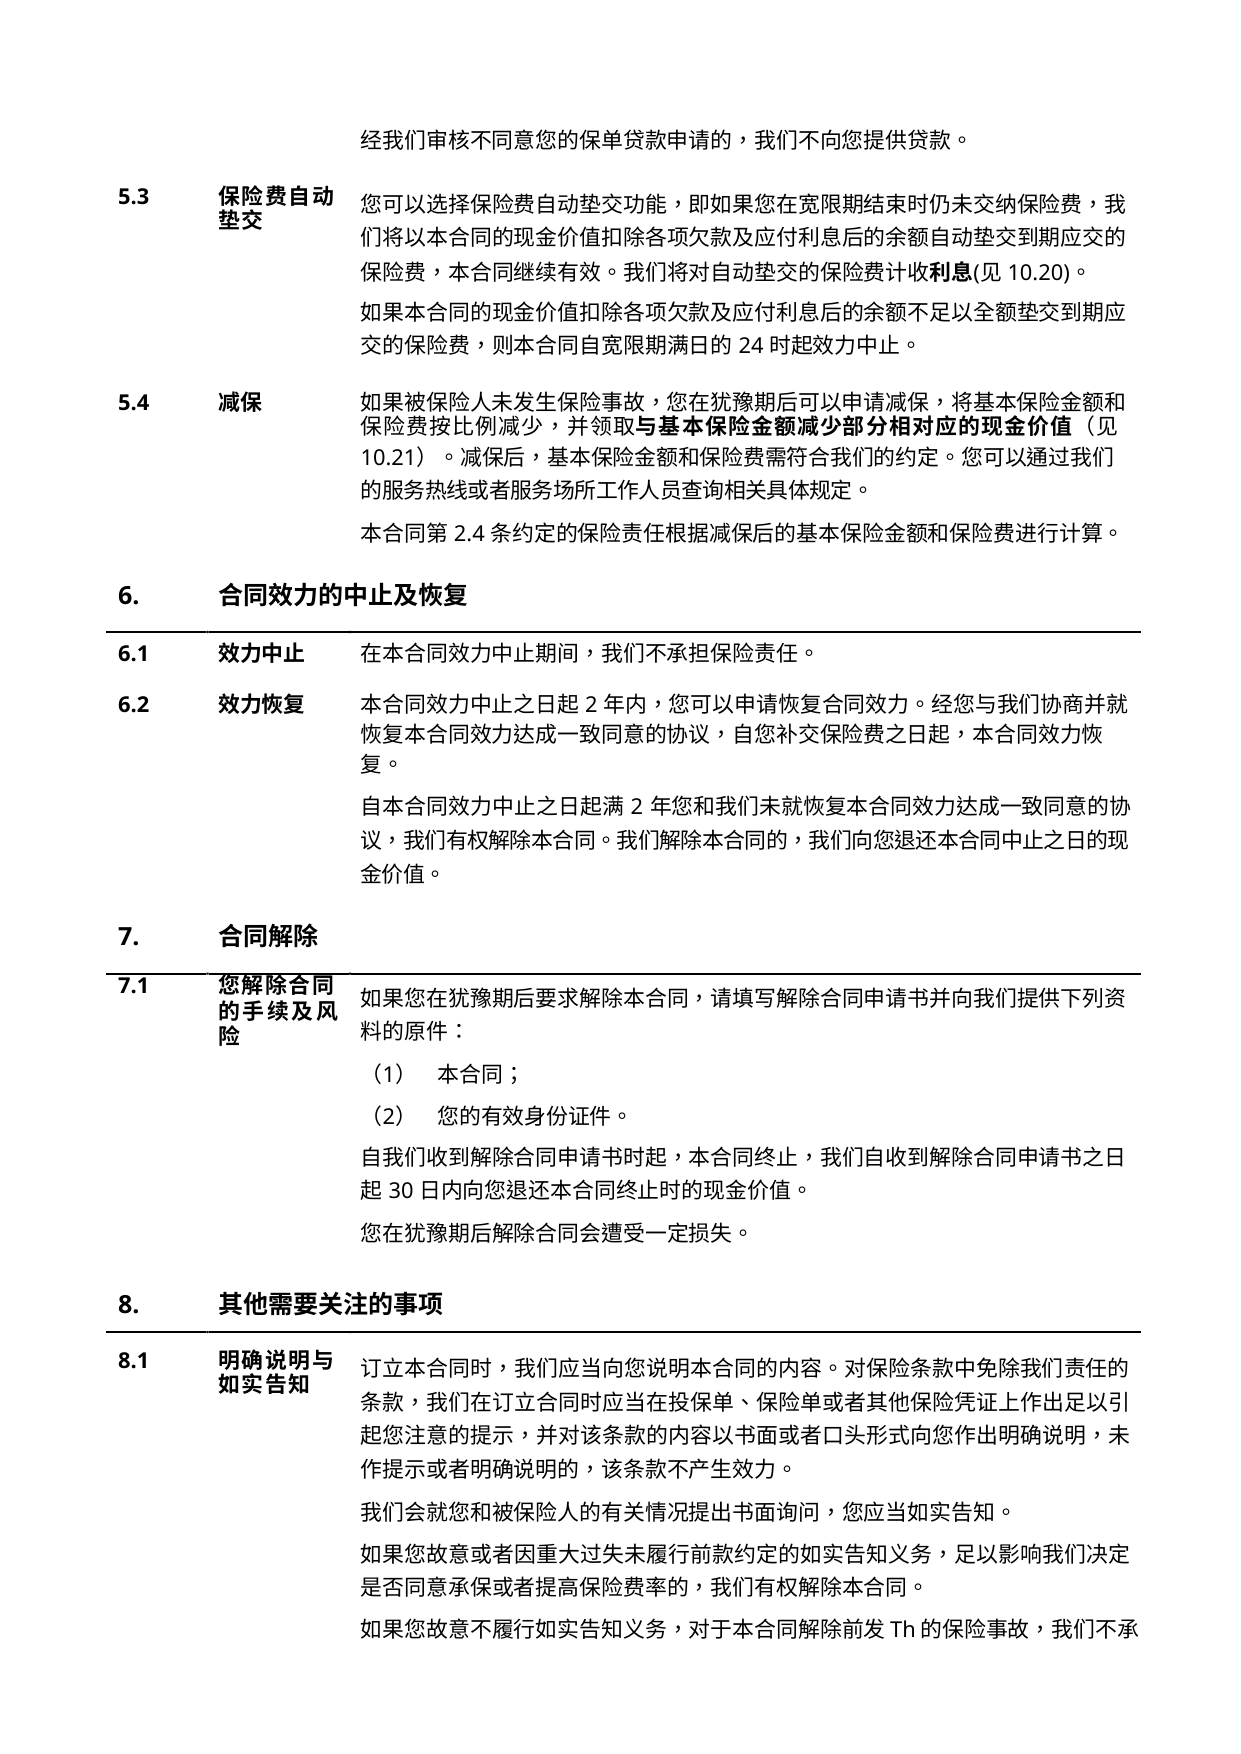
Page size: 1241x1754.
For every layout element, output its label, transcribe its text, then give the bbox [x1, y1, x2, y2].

subtitle 保险费自动垫交 [118, 185, 338, 234]
list 效力中止 在本合同效力中止期间，我们不承担保险责任。 [118, 624, 1153, 668]
text 如果您故意或者因重大过失未履行前款约定的如实告知义务，足以影响我们决定是否同意承保或者提高保险费率的，我们有权解除本合同。 [361, 1539, 1131, 1601]
subtitle 您解除合同的手续及风险 [118, 968, 338, 1051]
text 如果您故意不履行如实告知义务，对于本合同解除前发Th的保险事故，我们不承 [361, 1614, 1153, 1644]
text 保险费，本合同继续有效。我们将对自动垫交的保险费计收利息(见 10.20)。 [361, 255, 1153, 287]
text 如果您在犹豫期后要求解除本合同，请填写解除合同申请书并向我们提供下列资料的原件： [361, 972, 1131, 1046]
text 自本合同效力中止之日起满 2 年您和我们未就恢复本合同效力达成一致同意的协议，我们有权解除本合同。我们解除本合同的，我们向您退还本合同中止之日的现金价值。 [360, 791, 1131, 888]
text 您可以选择保险费自动垫交功能，即如果您在宽限期结束时仍未交纳保险费，我们将以本合同的现金价值扣除各项欠款及应付利息后的余额自动垫交到期应交的 [361, 189, 1131, 252]
text 订立本合同时，我们应当向您说明本合同的内容。对保险条款中免除我们责任的条款，我们在订立合同时应当在投保单、保险单或者其他保险凭证上作出足以引起您注意的提示，并对该条款的内容以书面或者口头形式向您作出明确说明，未作提示或者明确说明的，该条款不产生效力。 [361, 1353, 1131, 1484]
text 10.21）。减保后，基本保险金额和保险费需符合我们的约定。您可以通过我们的服务热线或者服务场所工作人员查询相关具体规定。 [360, 442, 1131, 505]
subtitle 明确说明与如实告知 [118, 1349, 338, 1399]
subtitle 其他需要关注的事项 [118, 1283, 1153, 1321]
text 我们会就您和被保险人的有关情况提出书面询问，您应当如实告知。 [361, 1497, 1153, 1527]
list 效力恢复 本合同效力中止之日起 2 年内，您可以申请恢复合同效力。经您与我们协商并就恢复本合同效力达成一致同意的协议，自您补交保险费之日起，本合同效力恢复。 [118, 689, 1141, 779]
subtitle 合同解除 [118, 919, 1153, 953]
list 本合同； [361, 1059, 1153, 1089]
text 本合同第 2.4 条约定的保险责任根据减保后的基本保险金额和保险费进行计算。 [360, 518, 1153, 548]
text 您在犹豫期后解除合同会遭受一定损失。 [361, 1218, 1153, 1248]
text 如果本合同的现金价值扣除各项欠款及应付利息后的余额不足以全额垫交到期应交的保险费，则本合同自宽限期满日的 24 时起效力中止。 [361, 297, 1131, 360]
list 减保 如果被保险人未发生保险事故，您在犹豫期后可以申请减保，将基本保险金额和 保险费按比例减少，并领取与基本保险金额减少部分相对应的现金价值（见 [118, 391, 1131, 440]
text 经我们审核不同意您的保单贷款申请的，我们不向您提供贷款。 [360, 125, 1153, 155]
list 您的有效身份证件。 [361, 1101, 1153, 1131]
text 自我们收到解除合同申请书时起，本合同终止，我们自收到解除合同申请书之日起 30 日内向您退还本合同终止时的现金价值。 [361, 1142, 1131, 1205]
subtitle 合同效力的中止及恢复 [118, 577, 1153, 611]
